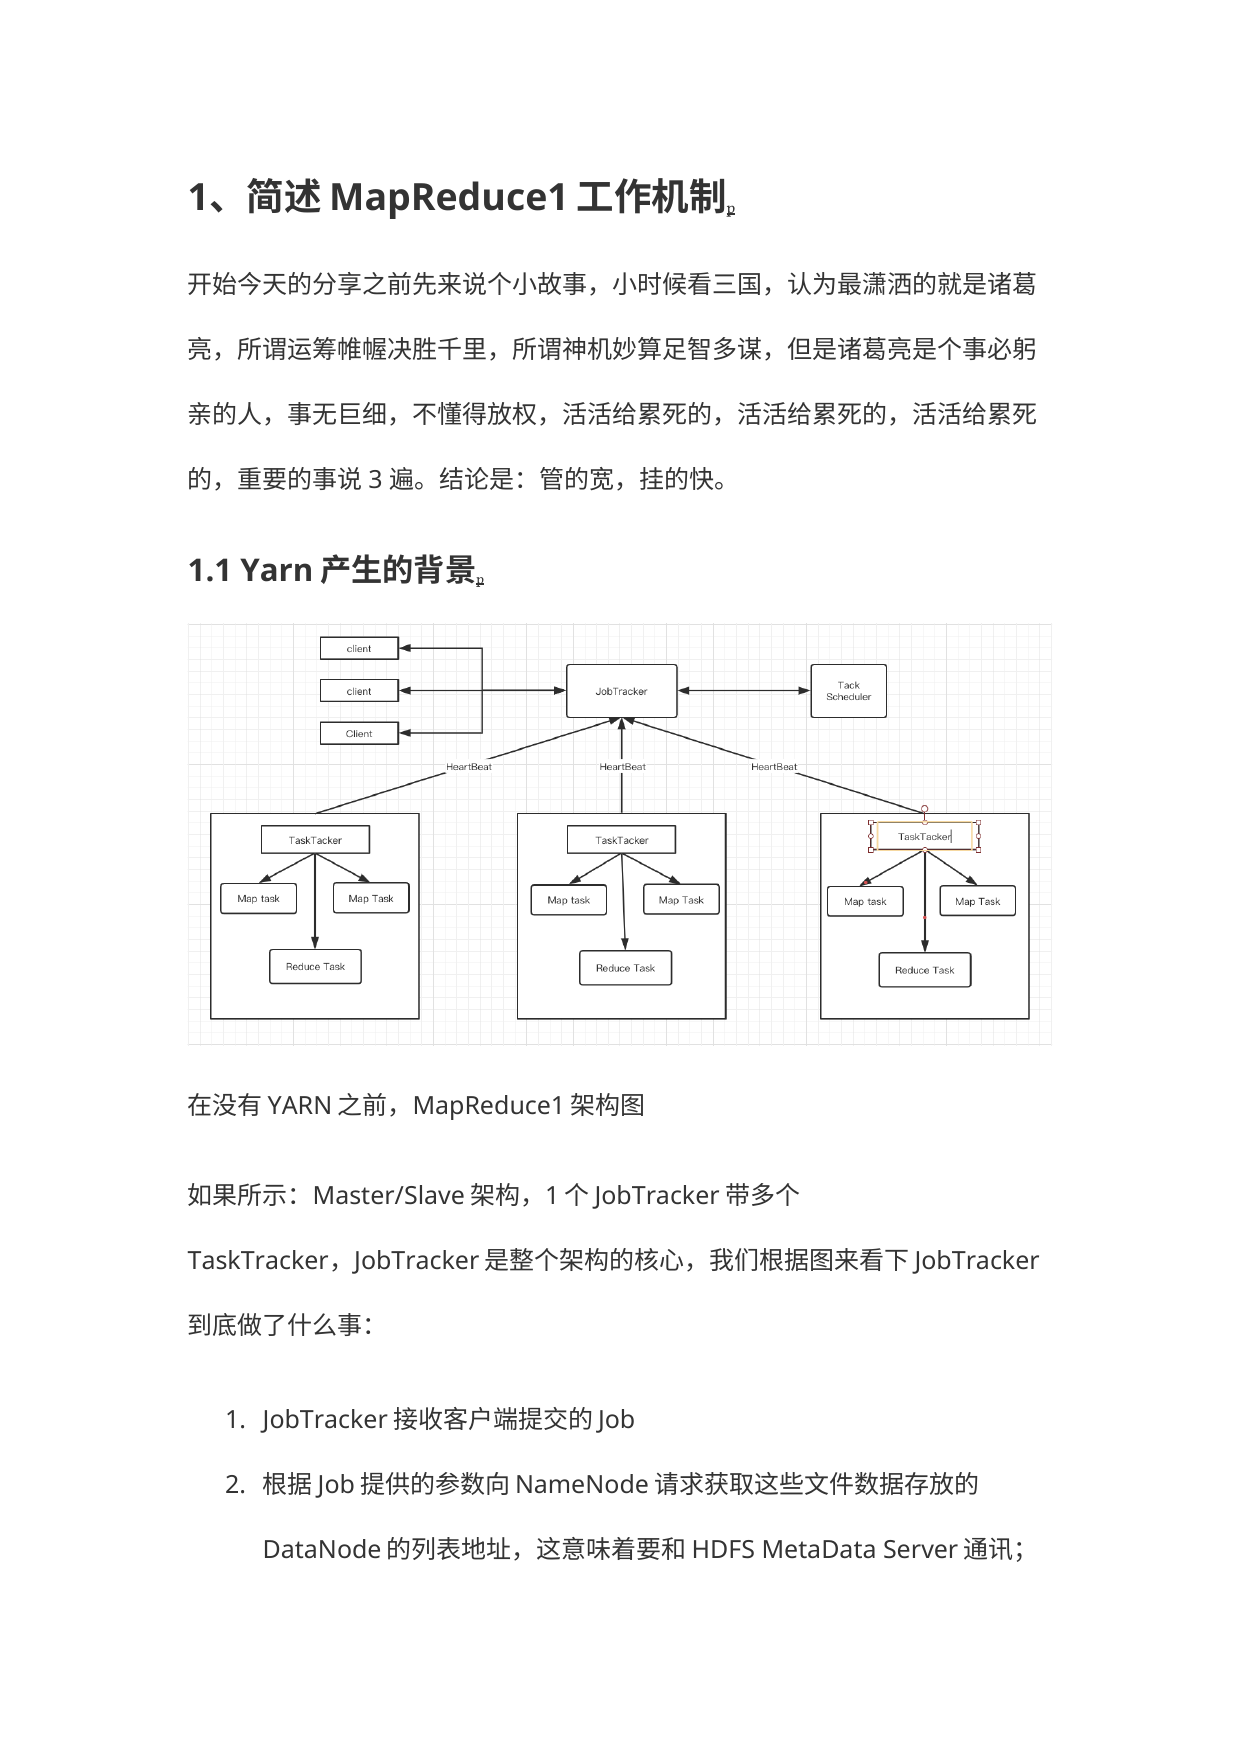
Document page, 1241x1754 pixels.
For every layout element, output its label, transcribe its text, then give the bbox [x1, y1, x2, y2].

list 根据Job提供的参数向NameNode请求获取这些文件数据存放的DataNode的列表地址，这意味着要和HDFS MetaData Server通讯； [225, 1451, 1053, 1581]
text 在没有YARN之前，MapReduce1架构图 [187, 1071, 1053, 1136]
text 如果所示：Master/Slave架构，1个JobTracker带多个TaskTracker，JobTracker是整个架构的核心，我们根据图来看下JobTracker到底做了什么事： [187, 1161, 1053, 1356]
text 1、简述MapReduce1工作机制 [187, 162, 1053, 227]
text 1.1 Yarn产生的背景 [187, 535, 1053, 600]
text 开始今天的分享之前先来说个小故事，小时候看三国，认为最潇洒的就是诸葛亮，所谓运筹帷幄决胜千里，所谓神机妙算足智多谋，但是诸葛亮是个事必躬亲的人，事无巨细，不懂得放权，活活给累死的，活活给累死的，活活给累死的，重要的事说 3 遍。结论是：管的宽，挂的快。 [187, 250, 1053, 510]
picture [187, 623, 1053, 1046]
list JobTracker接收客户端提交的Job [225, 1386, 1053, 1451]
